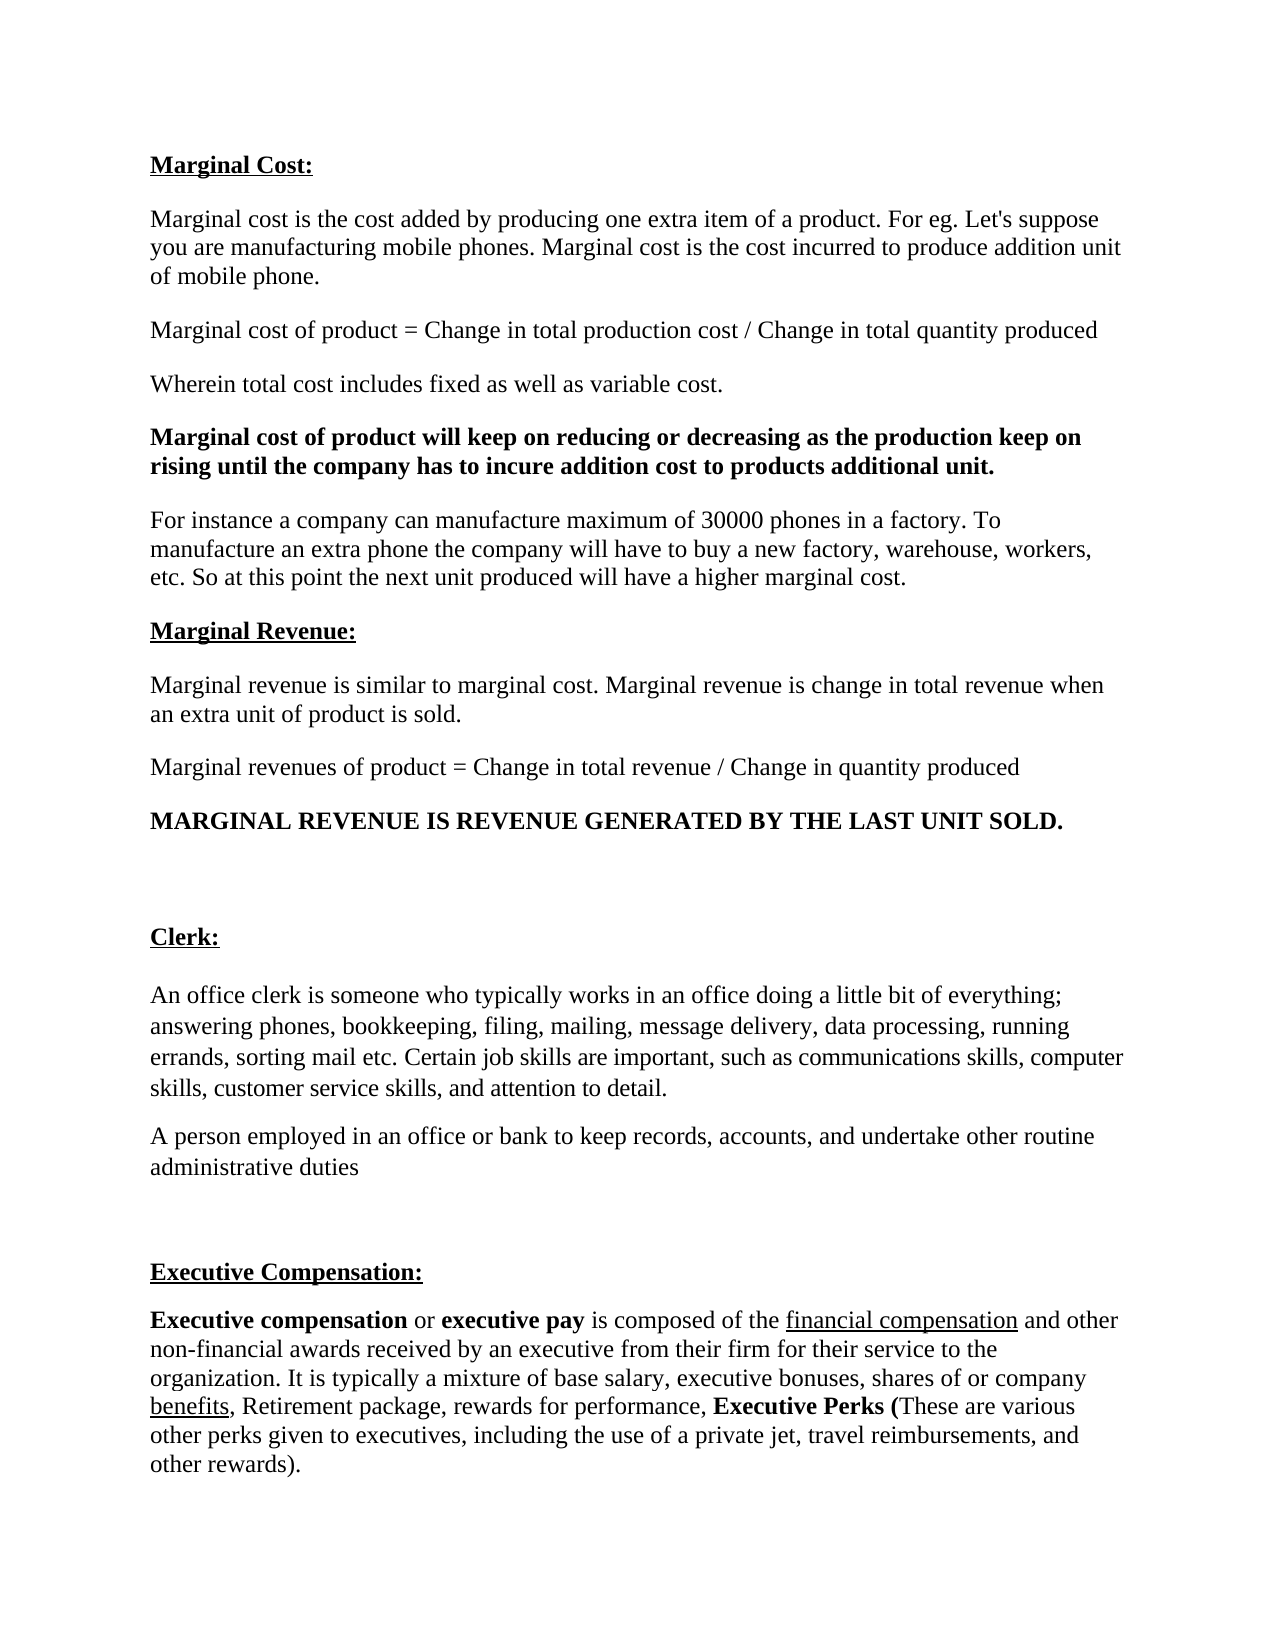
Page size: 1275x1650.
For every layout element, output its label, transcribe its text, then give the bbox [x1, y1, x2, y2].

text Marginal revenues of product = Change in total revenue / Change in quantity produced [150, 752, 1125, 781]
text Executive Compensation: [150, 1257, 1125, 1286]
text Marginal revenue is similar to marginal cost. Marginal revenue is change in total revenue when an extra unit of product is sold. [150, 670, 1125, 727]
text Wherein total cost includes fixed as well as variable cost. [150, 369, 1125, 397]
text An office clerk is someone who typically works in an office doing a little bit of everything; answering phones, bookkeeping, filing, mailing, message delivery, data processing, running errands, sorting mail etc. Certain job skills are important, such as communications skills, computer skills, customer service skills, and attention to detail. [150, 980, 1125, 1102]
text Marginal cost is the cost added by producing one extra item of a product. For eg. Let's suppose you are manufacturing mobile phones. Marginal cost is the cost incurred to produce addition unit of mobile phone. [150, 204, 1125, 290]
text Marginal cost of product = Change in total production cost / Change in total quantity produced [150, 315, 1125, 344]
text MARGINAL REVENUE IS REVENUE GENERATED BY THE LAST UNIT SOLD. [150, 806, 1125, 835]
text Clerk: [150, 922, 1125, 951]
text A person employed in an office or bank to keep records, accounts, and undertake other routine administrative duties [150, 1121, 1125, 1181]
text For instance a company can manufacture maximum of 30000 phones in a factory. To manufacture an extra phone the company will have to buy a new factory, warehouse, workers, etc. So at this point the next unit produced will have a higher marginal cost. [150, 505, 1125, 591]
text Marginal Cost: [150, 150, 1125, 179]
text Marginal cost of product will keep on reducing or decreasing as the production keep on rising until the company has to incure addition cost to products additional unit. [150, 422, 1125, 480]
text Executive compensation or executive pay is composed of the financial compensation and other non-financial awards received by an executive from their firm for their service to the organization. It is typically a mixture of base salary, executive bonuses, shares of or company benefits, Retirement package, rewards for performance, Executive Perks (These are various other perks given to executives, including the use of a private jet, travel reimbursements, and other rewards). [301, 1305, 1125, 1478]
text Marginal Revenue: [150, 616, 1125, 645]
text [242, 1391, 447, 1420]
